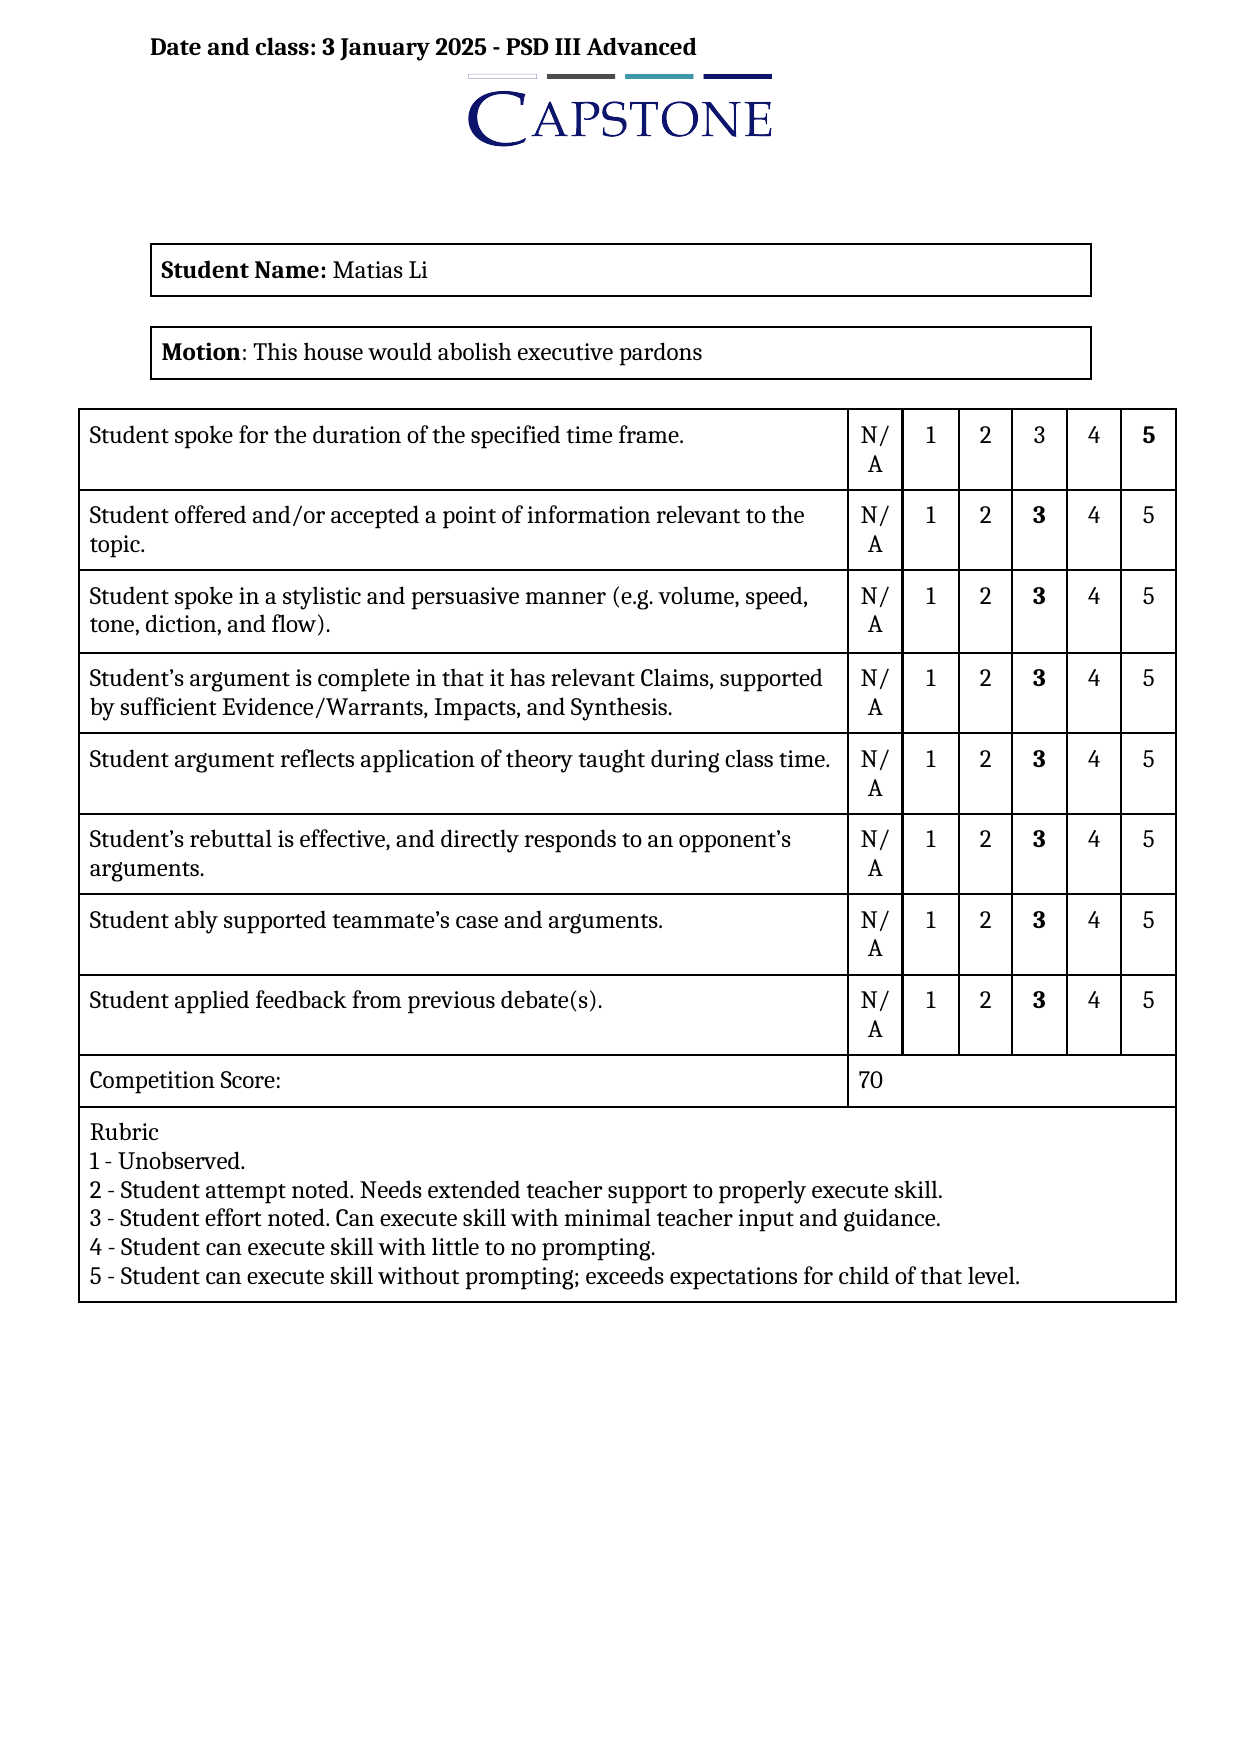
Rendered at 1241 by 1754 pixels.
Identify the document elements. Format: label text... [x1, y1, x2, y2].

picture [460, 66, 781, 153]
table_header 1 [904, 410, 958, 489]
table_cell Student argument reflects application of theory taught during class time. [80, 734, 847, 813]
table_cell N/A [849, 654, 901, 732]
table_cell 4 [1068, 654, 1120, 732]
table_header 5 [1122, 410, 1175, 489]
table_header 3 [1013, 410, 1066, 489]
table_cell 1 [904, 654, 958, 732]
table_header Motion: This house would abolish executive pardons [152, 328, 1090, 377]
table_cell 5 [1122, 815, 1175, 893]
table_cell 3 [1013, 571, 1066, 652]
table_cell 2 [960, 654, 1011, 732]
table_cell 70 [849, 1056, 1175, 1106]
table_cell 1 [904, 815, 958, 893]
table_cell Student applied feedback from previous debate(s). [80, 976, 847, 1054]
table_cell 3 [1013, 491, 1066, 569]
table_cell 1 [904, 895, 958, 973]
table_cell 5 [1122, 895, 1175, 973]
table_cell N/A [849, 976, 901, 1054]
table_header Student Name: Matias Li [152, 245, 1090, 295]
table_cell 5 [1122, 571, 1175, 652]
table_cell Student ably supported teammate’s case and arguments. [80, 895, 847, 973]
table_header Student spoke for the duration of the specified time frame. [80, 410, 847, 489]
table_header 4 [1068, 410, 1120, 489]
table_cell 5 [1122, 491, 1175, 569]
table_cell Student spoke in a stylistic and persuasive manner (e.g. volume, speed, tone, diction, and flow). [80, 571, 847, 652]
table_cell 5 [1122, 976, 1175, 1054]
table_cell 3 [1013, 654, 1066, 732]
table_cell 4 [1068, 976, 1120, 1054]
table_cell 4 [1068, 734, 1120, 813]
table_cell 2 [960, 734, 1011, 813]
table_cell N/A [849, 571, 901, 652]
table_cell Competition Score: [80, 1056, 847, 1106]
table_cell 2 [960, 815, 1011, 893]
table_cell Student’s argument is complete in that it has relevant Claims, supported by sufficient Evidence/Warrants, Impacts, and Synthesis. [80, 654, 847, 732]
table_cell N/A [849, 815, 901, 893]
table_cell 4 [1068, 815, 1120, 893]
table_cell 2 [960, 895, 1011, 973]
table_cell 4 [1068, 491, 1120, 569]
table_cell 2 [960, 571, 1011, 652]
table_cell 1 [904, 491, 958, 569]
table_cell 5 [1122, 734, 1175, 813]
table_cell Rubric 1 - Unobserved. 2 - Student attempt noted. Needs extended teacher support to properly execute skill. 3 - Student effort noted. Can execute skill with minimal teacher input and guidance. 4 - Student can execute skill with little to no prompting. 5 - Student can execute skill without prompting; exceeds expectations for child of that level. [80, 1108, 1175, 1301]
table_cell 3 [1013, 895, 1066, 973]
table_cell N/A [849, 895, 901, 973]
table_cell 5 [1122, 654, 1175, 732]
table_cell 4 [1068, 895, 1120, 973]
table_cell 1 [904, 734, 958, 813]
table_cell 2 [960, 491, 1011, 569]
table_cell N/A [849, 734, 901, 813]
table_cell N/A [849, 491, 901, 569]
table_cell 1 [904, 571, 958, 652]
table_header N/A [849, 410, 901, 489]
table_cell 2 [960, 976, 1011, 1054]
table_cell 1 [904, 976, 958, 1054]
table_cell Student’s rebuttal is effective, and directly responds to an opponent’s arguments. [80, 815, 847, 893]
table_cell 3 [1013, 734, 1066, 813]
table_cell 3 [1013, 815, 1066, 893]
table_header 2 [960, 410, 1011, 489]
table_cell 4 [1068, 571, 1120, 652]
table_cell 3 [1013, 976, 1066, 1054]
table_cell Student offered and/or accepted a point of information relevant to the topic. [80, 491, 847, 569]
